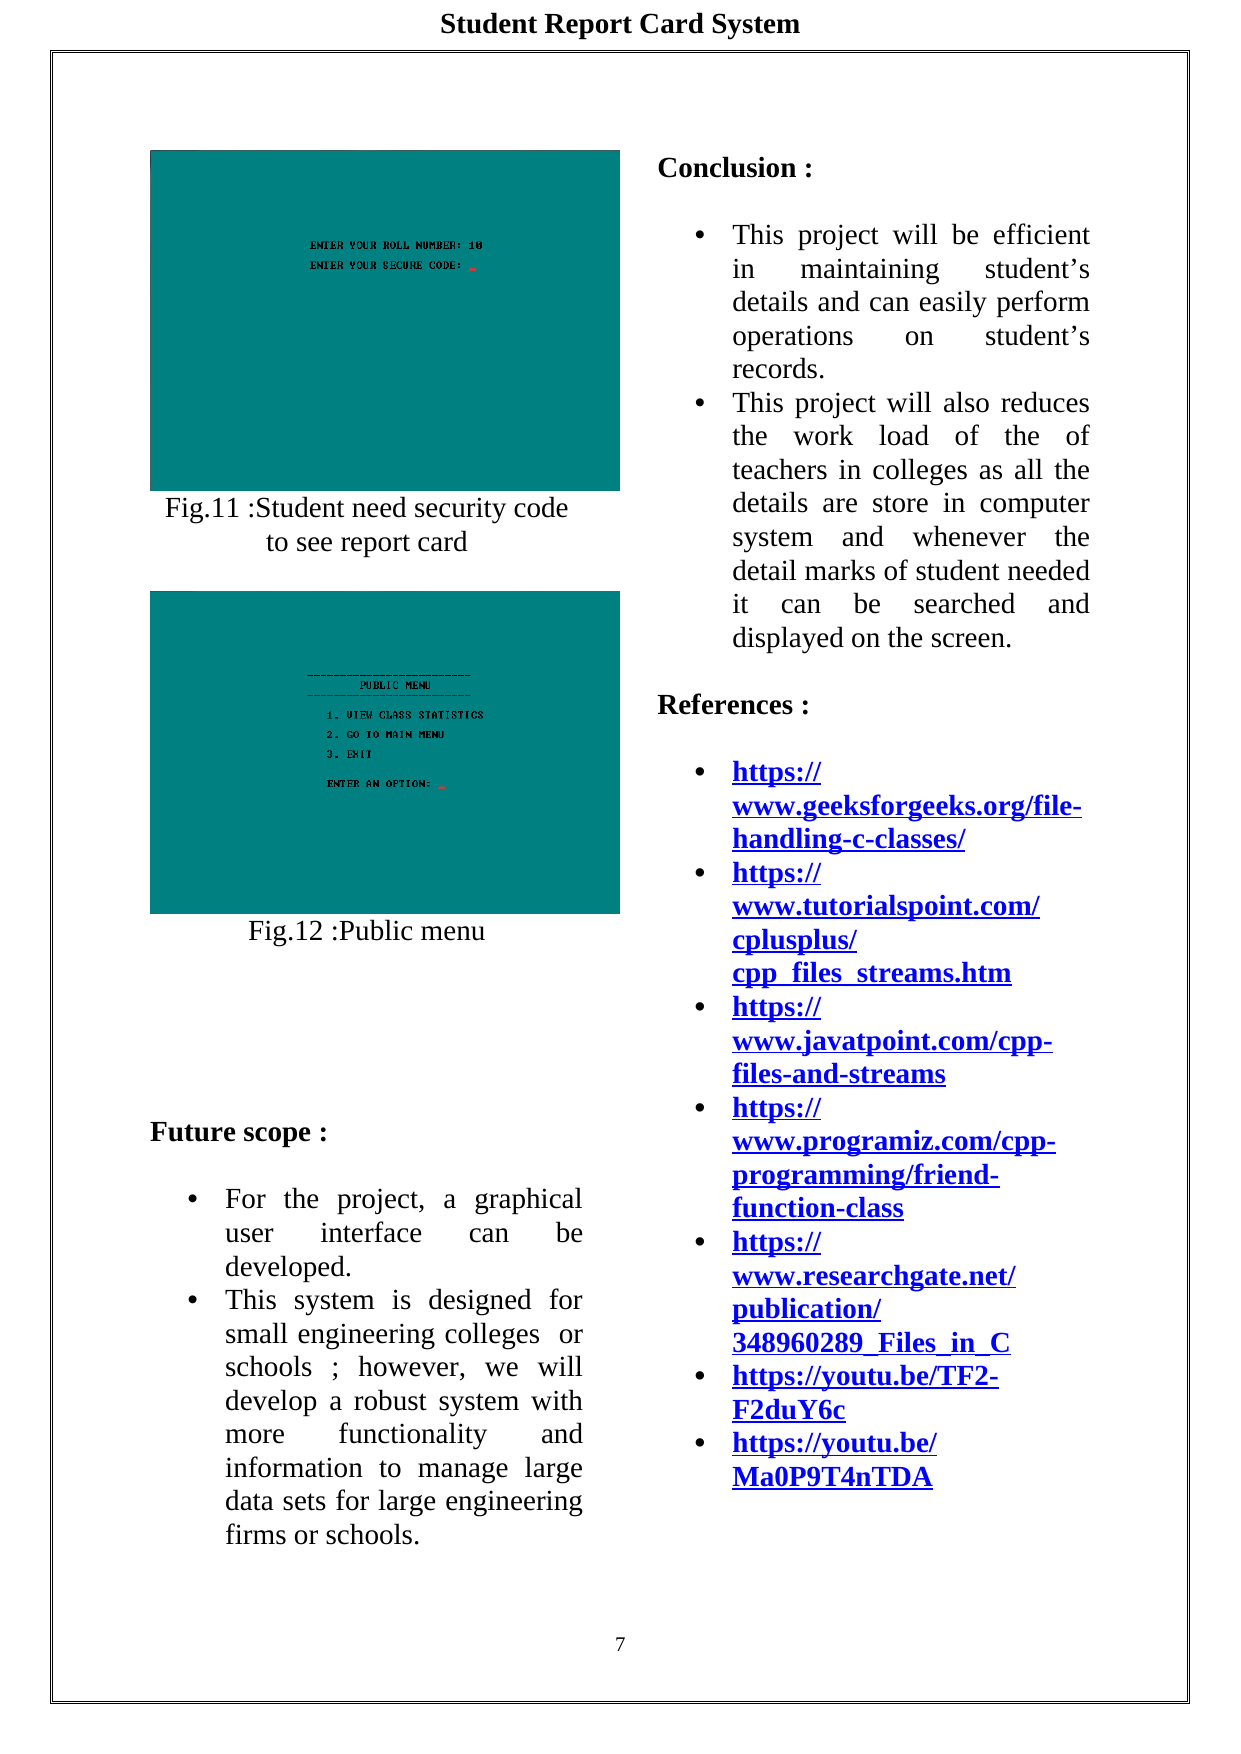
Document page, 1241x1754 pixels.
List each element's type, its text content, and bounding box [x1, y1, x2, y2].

list https://www.tutorialspoint.com/cplusplus/cpp_files_streams.htm [694, 855, 1090, 989]
text Fig.11 :Student need security code to see report card [150, 491, 583, 558]
list https://www.researchgate.net/publication/348960289_Files_in_C [694, 1224, 1090, 1358]
picture [150, 591, 620, 914]
list For the project, a graphical user interface can be developed. [187, 1181, 583, 1282]
list This project will also reduces the work load of the of teachers in colleges as all the details are store in computer system and whenever the detail marks of student needed it can be searched and displayed on the screen. [694, 385, 1090, 653]
list https://www.javatpoint.com/cpp-files-and-streams [694, 989, 1090, 1090]
picture [150, 150, 620, 491]
list https://youtu.be/TF2-F2duY6c [694, 1358, 1090, 1425]
list This project will be efficient in maintaining student’s details and can easily perform operations on student’s records. [694, 217, 1090, 385]
list https://youtu.be/Ma0P9T4nTDA [694, 1425, 1090, 1493]
text Conclusion : [657, 150, 1090, 183]
text Fig.12 :Public menu [150, 914, 583, 947]
list https://www.programiz.com/cpp-programming/friend-function-class [694, 1090, 1090, 1224]
text References : [657, 687, 1090, 720]
text Future scope : [150, 1114, 583, 1148]
list This system is designed for small engineering colleges or schools ; however, we will develop a robust system with more functionality and information to manage large data sets for large engineering firms or schools. [187, 1282, 583, 1551]
list https://www.geeksforgeeks.org/file-handling-c-classes/ [694, 754, 1090, 855]
